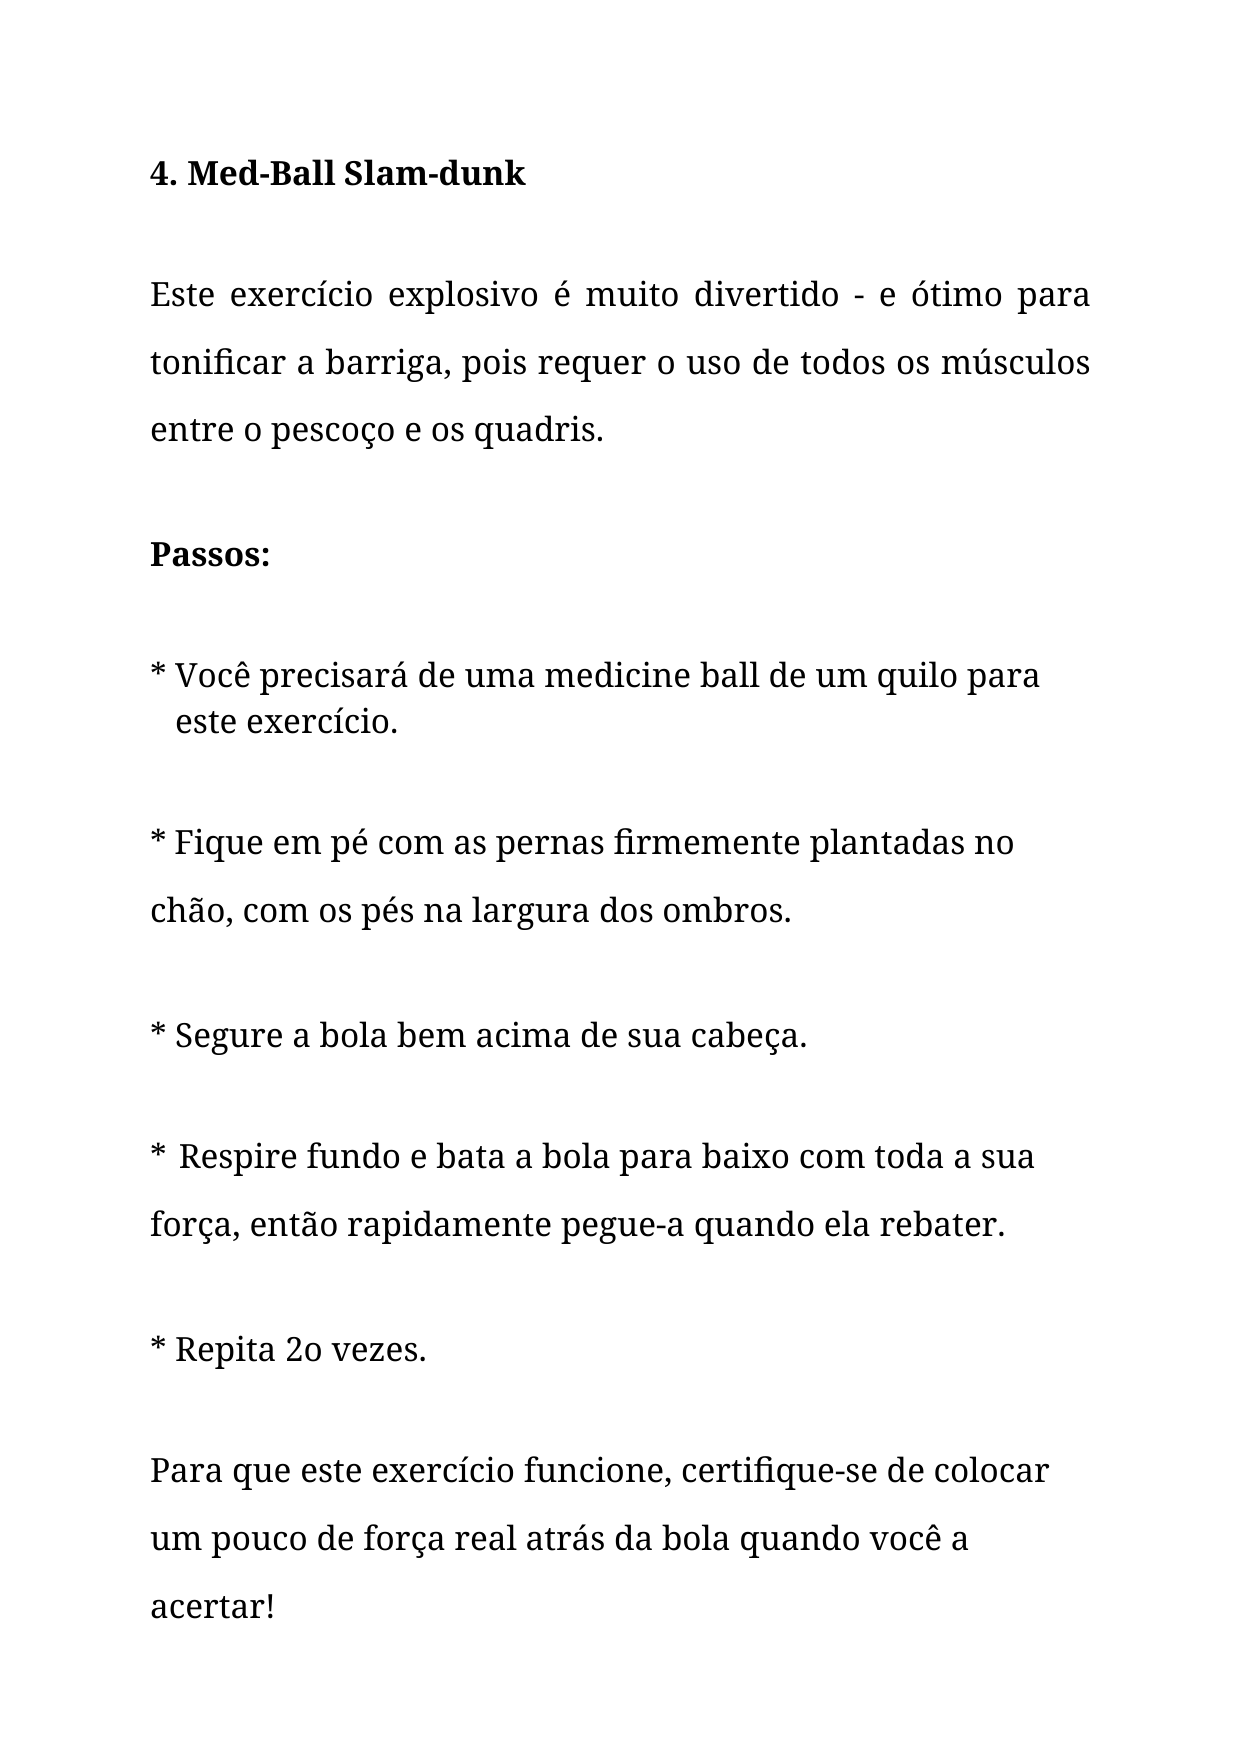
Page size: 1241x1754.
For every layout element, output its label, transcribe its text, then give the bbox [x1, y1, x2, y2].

text Este exercício explosivo é muito divertido - e ótimo para tonificar a barriga, pois requer o uso de todos os músculos entre o pescoço e os quadris. [150, 271, 1092, 451]
list Você precisará de uma medicine ball de um quilo para este exercício. [150, 652, 1092, 743]
text 4. Med-Ball Slam-dunk [150, 150, 1092, 195]
list Segure a bola bem acima de sua cabeça. [150, 1011, 1092, 1057]
text Para que este exercício funcione, certifique-se de colocar um pouco de força real atrás da bola quando você a acertar! [150, 1447, 1090, 1628]
list Respire fundo e bata a bola para baixo com toda a sua força, então rapidamente pegue-a quando ela rebater. [150, 1133, 1092, 1246]
text Passos: [150, 531, 1092, 577]
list Fique em pé com as pernas firmemente plantadas no chão, com os pés na largura dos ombros. [150, 819, 1090, 932]
list Repita 2o vezes. [150, 1326, 1092, 1371]
